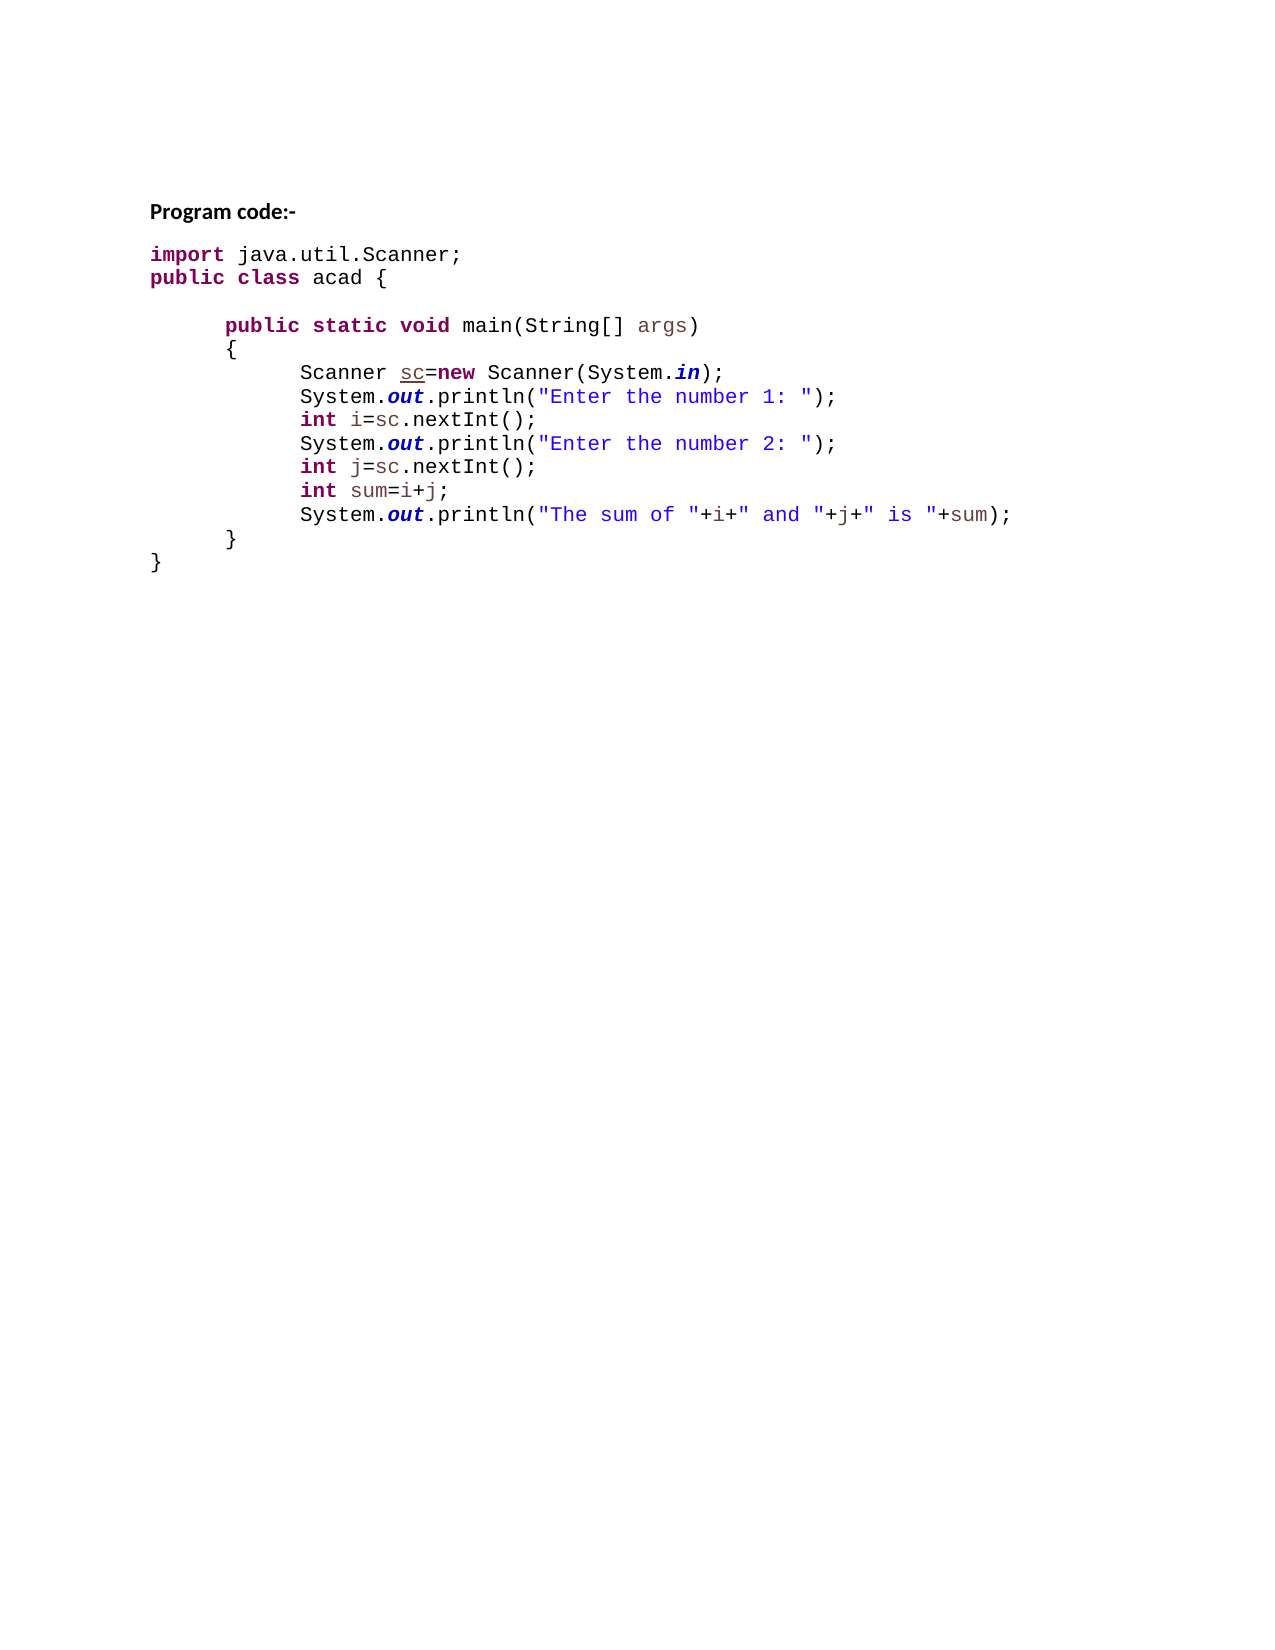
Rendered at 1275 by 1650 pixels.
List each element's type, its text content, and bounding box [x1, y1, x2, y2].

text Scanner sc=new Scanner(System.in); [150, 362, 1125, 386]
text int j=sc.nextInt(); [150, 457, 1125, 480]
text } [150, 527, 1125, 551]
text } [150, 551, 1125, 575]
text public class acad { [150, 267, 1125, 291]
text int sum=i+j; [150, 480, 1125, 504]
text int i=sc.nextInt(); [150, 409, 1125, 433]
text { [150, 338, 1125, 362]
text Program code:- [150, 197, 1125, 225]
text System.out.println("Enter the number 2: "); [150, 433, 1125, 457]
text System.out.println("Enter the number 1: "); [150, 386, 1125, 409]
text import java.util.Scanner; [150, 244, 1125, 267]
text System.out.println("The sum of "+i+" and "+j+" is "+sum); [150, 504, 1125, 527]
text public static void main(String[] args) [150, 315, 1125, 338]
